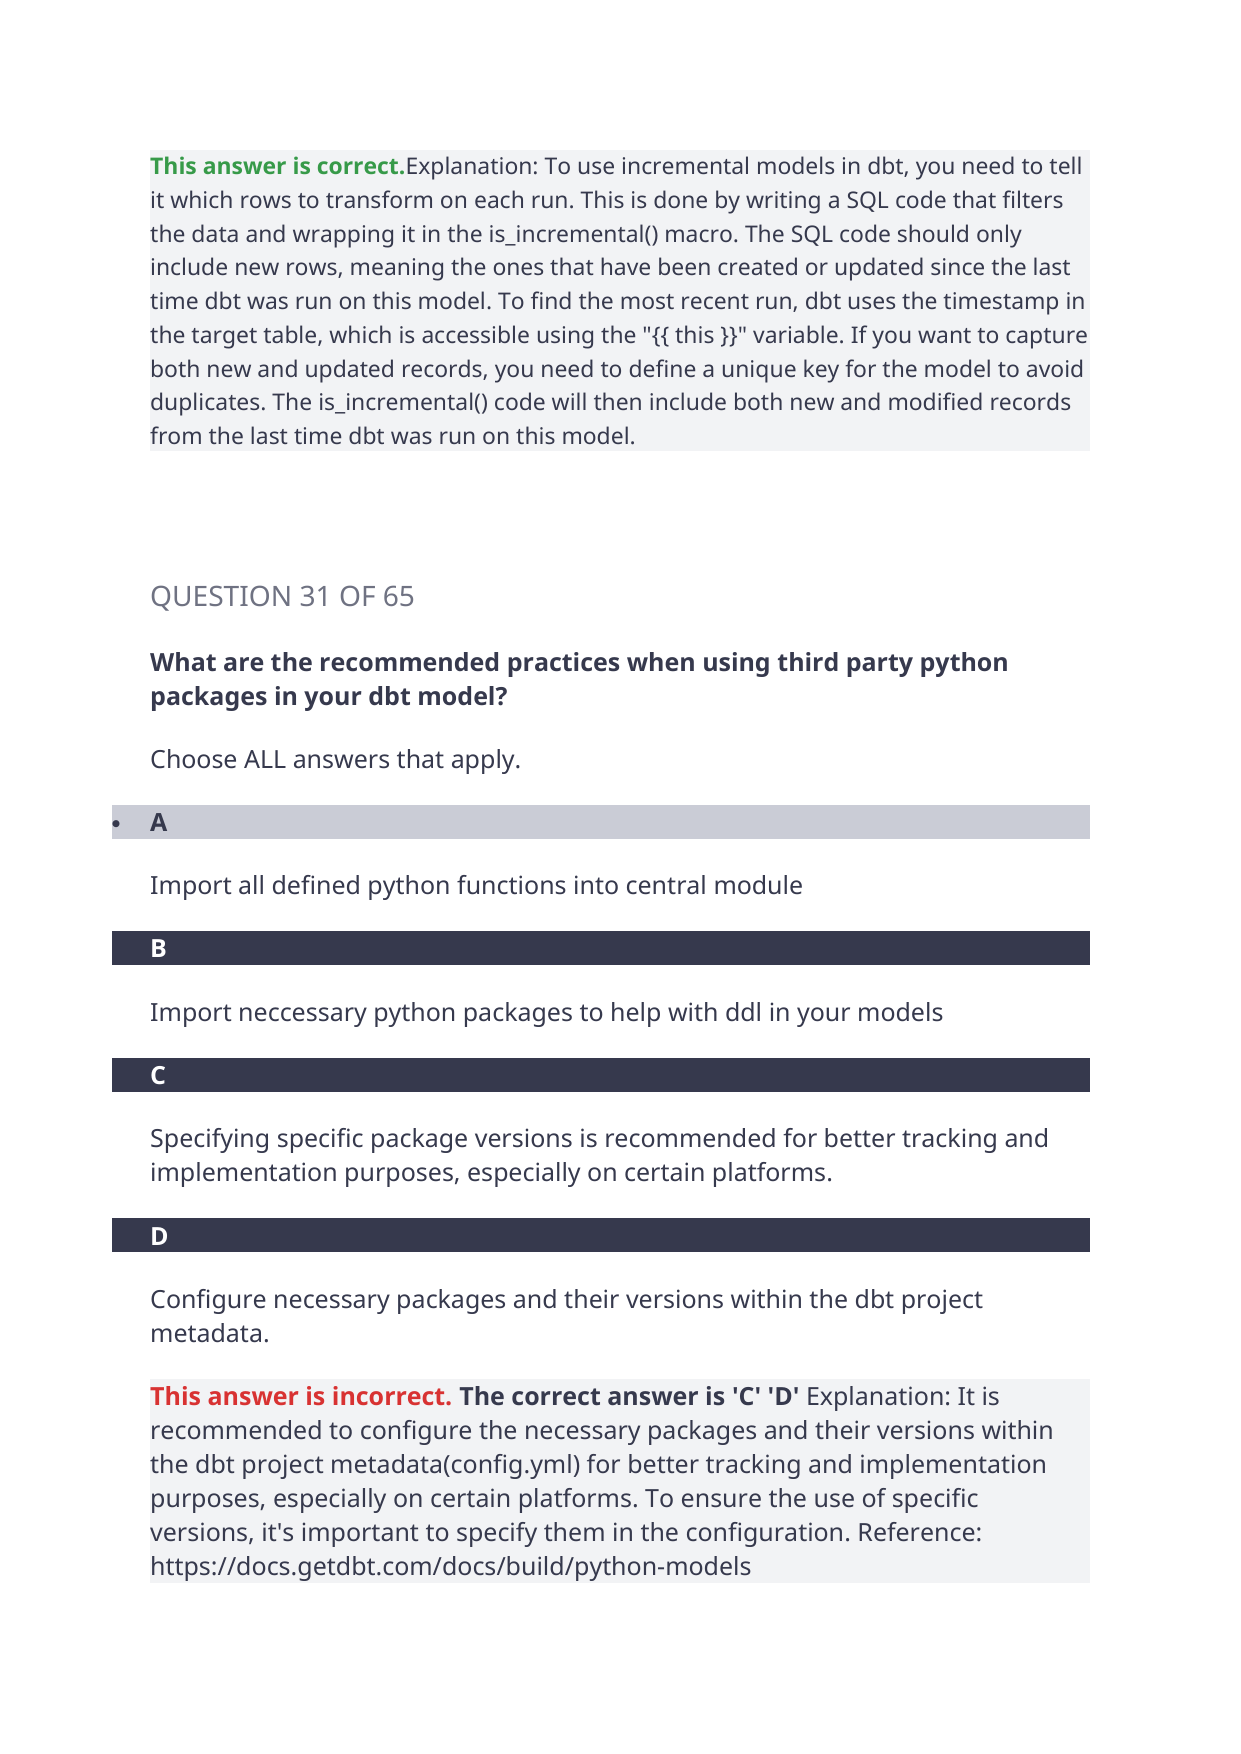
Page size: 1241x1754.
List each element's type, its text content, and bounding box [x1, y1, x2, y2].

text Specifying specific package versions is recommended for better tracking and implementation purposes, especially on certain platforms. [150, 1121, 1090, 1189]
text Configure necessary packages and their versions within the dbt project metadata. [150, 1281, 1090, 1349]
list B [112, 931, 1090, 965]
text Import neccessary python packages to help with ddl in your models [150, 994, 1090, 1028]
text This answer is incorrect. The correct answer is 'C' 'D' Explanation: It is recommended to configure the necessary packages and their versions within the dbt project metadata(config.yml) for better tracking and implementation purposes, especially on certain platforms. To ensure the use of specific versions, it's important to specify them in the configuration. Reference: https://docs.getdbt.com/docs/build/python-models [150, 1379, 1090, 1583]
list D [112, 1218, 1090, 1252]
list C [112, 1058, 1090, 1092]
text Import all defined python functions into central module [150, 868, 1090, 902]
text QUESTION 31 OF 65 [150, 577, 1090, 615]
text Choose ALL answers that apply. [150, 741, 1090, 776]
list A [112, 805, 1090, 839]
text What are the recommended practices when using third party python packages in your dbt model? [150, 644, 1090, 712]
text This answer is correct.Explanation: To use incremental models in dbt, you need to tell it which rows to transform on each run. This is done by writing a SQL code that filters the data and wrapping it in the is_incremental() macro. The SQL code should only include new rows, meaning the ones that have been created or updated since the last time dbt was run on this model. To find the most recent run, dbt uses the timestamp in the target table, which is accessible using the "{{ this }}" variable. If you want to capture both new and updated records, you need to define a unique key for the model to avoid duplicates. The is_incremental() code will then include both new and modified records from the last time dbt was run on this model. [150, 150, 1090, 451]
